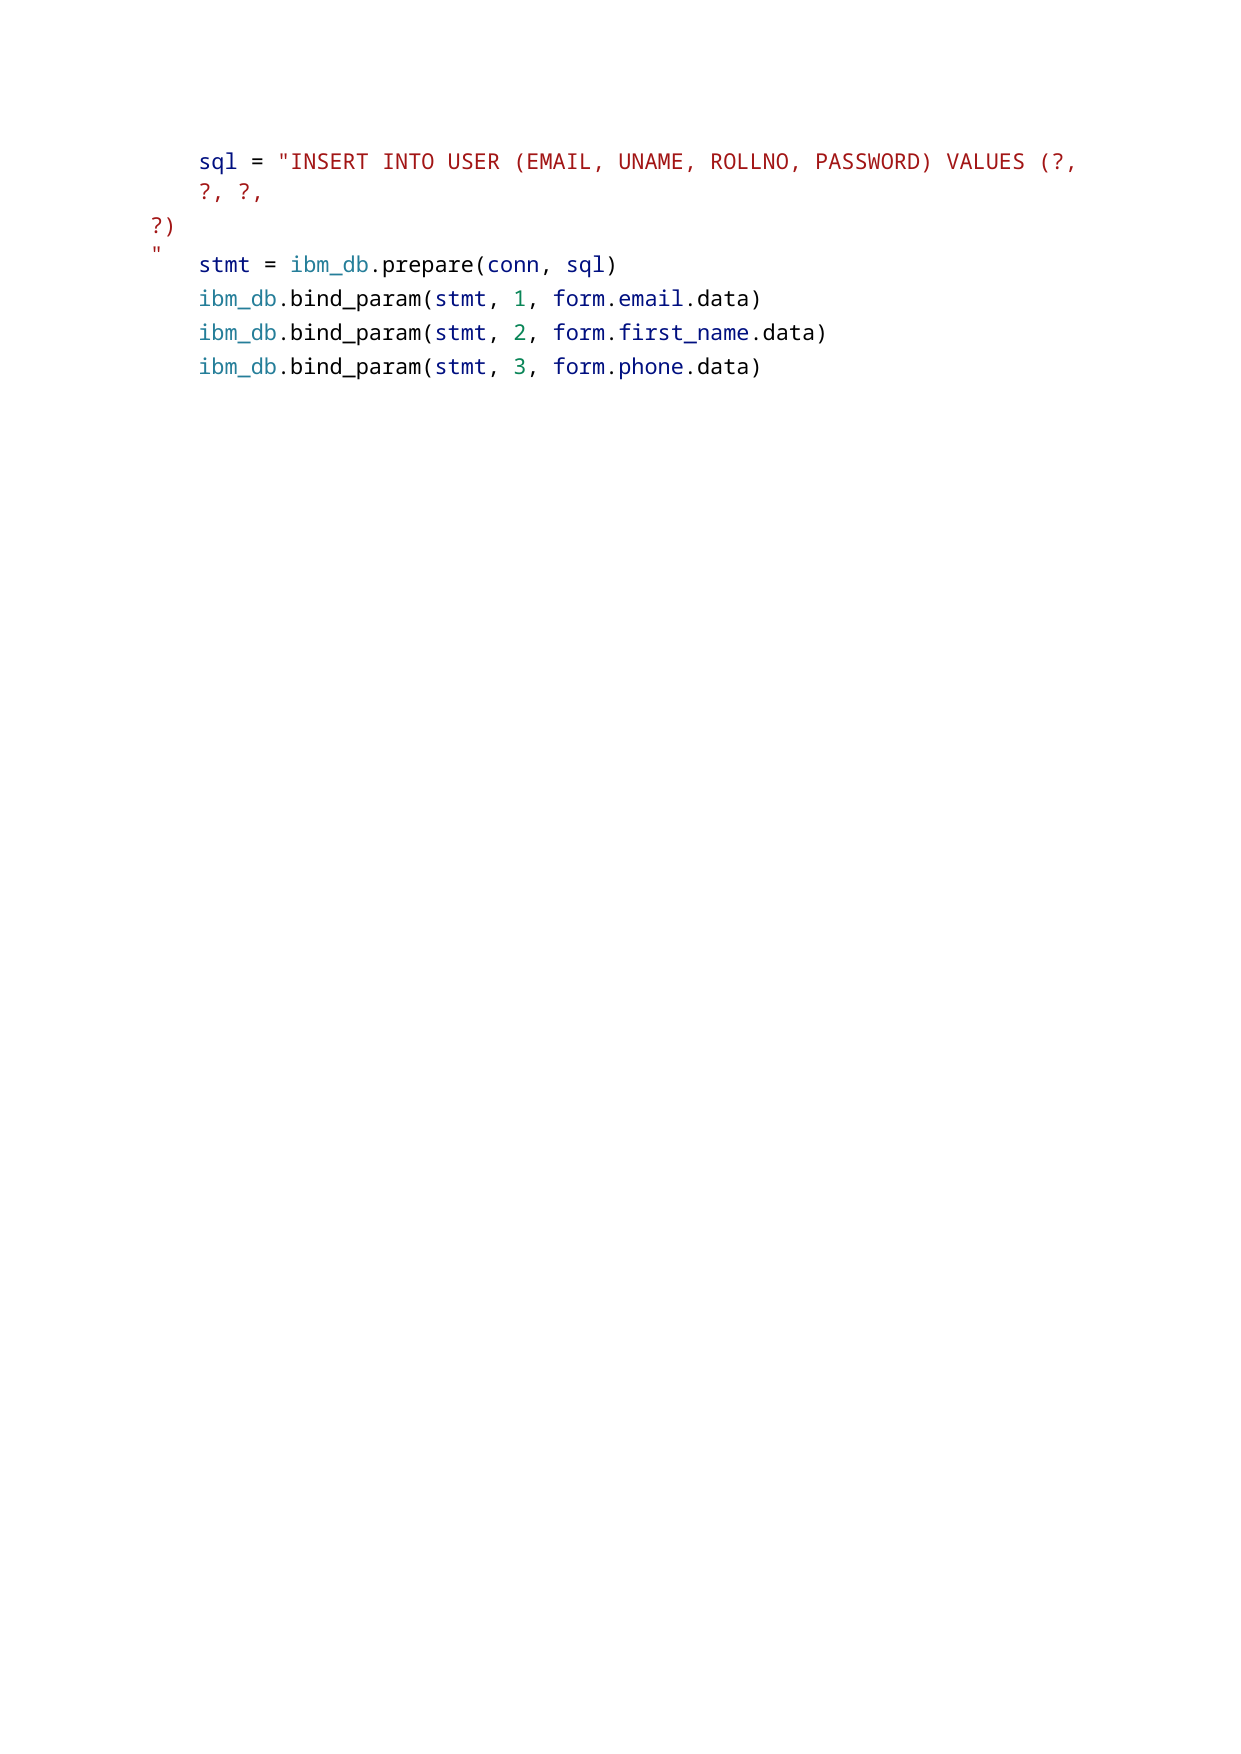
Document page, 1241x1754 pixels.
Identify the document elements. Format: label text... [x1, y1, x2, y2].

text stmt = ibm_db.prepare(conn, sql) ibm_db.bind_param(stmt, 1, form.email.data) [198, 249, 857, 313]
text ?)" [150, 209, 186, 269]
text ibm_db.bind_param(stmt, 2, form.first_name.data) [198, 317, 1103, 347]
text ibm_db.bind_param(stmt, 3, form.phone.data) [198, 351, 1103, 381]
text sql = "INSERT INTO USER (EMAIL, UNAME, ROLLNO, PASSWORD) VALUES (?, ?, ?, [198, 146, 1103, 205]
